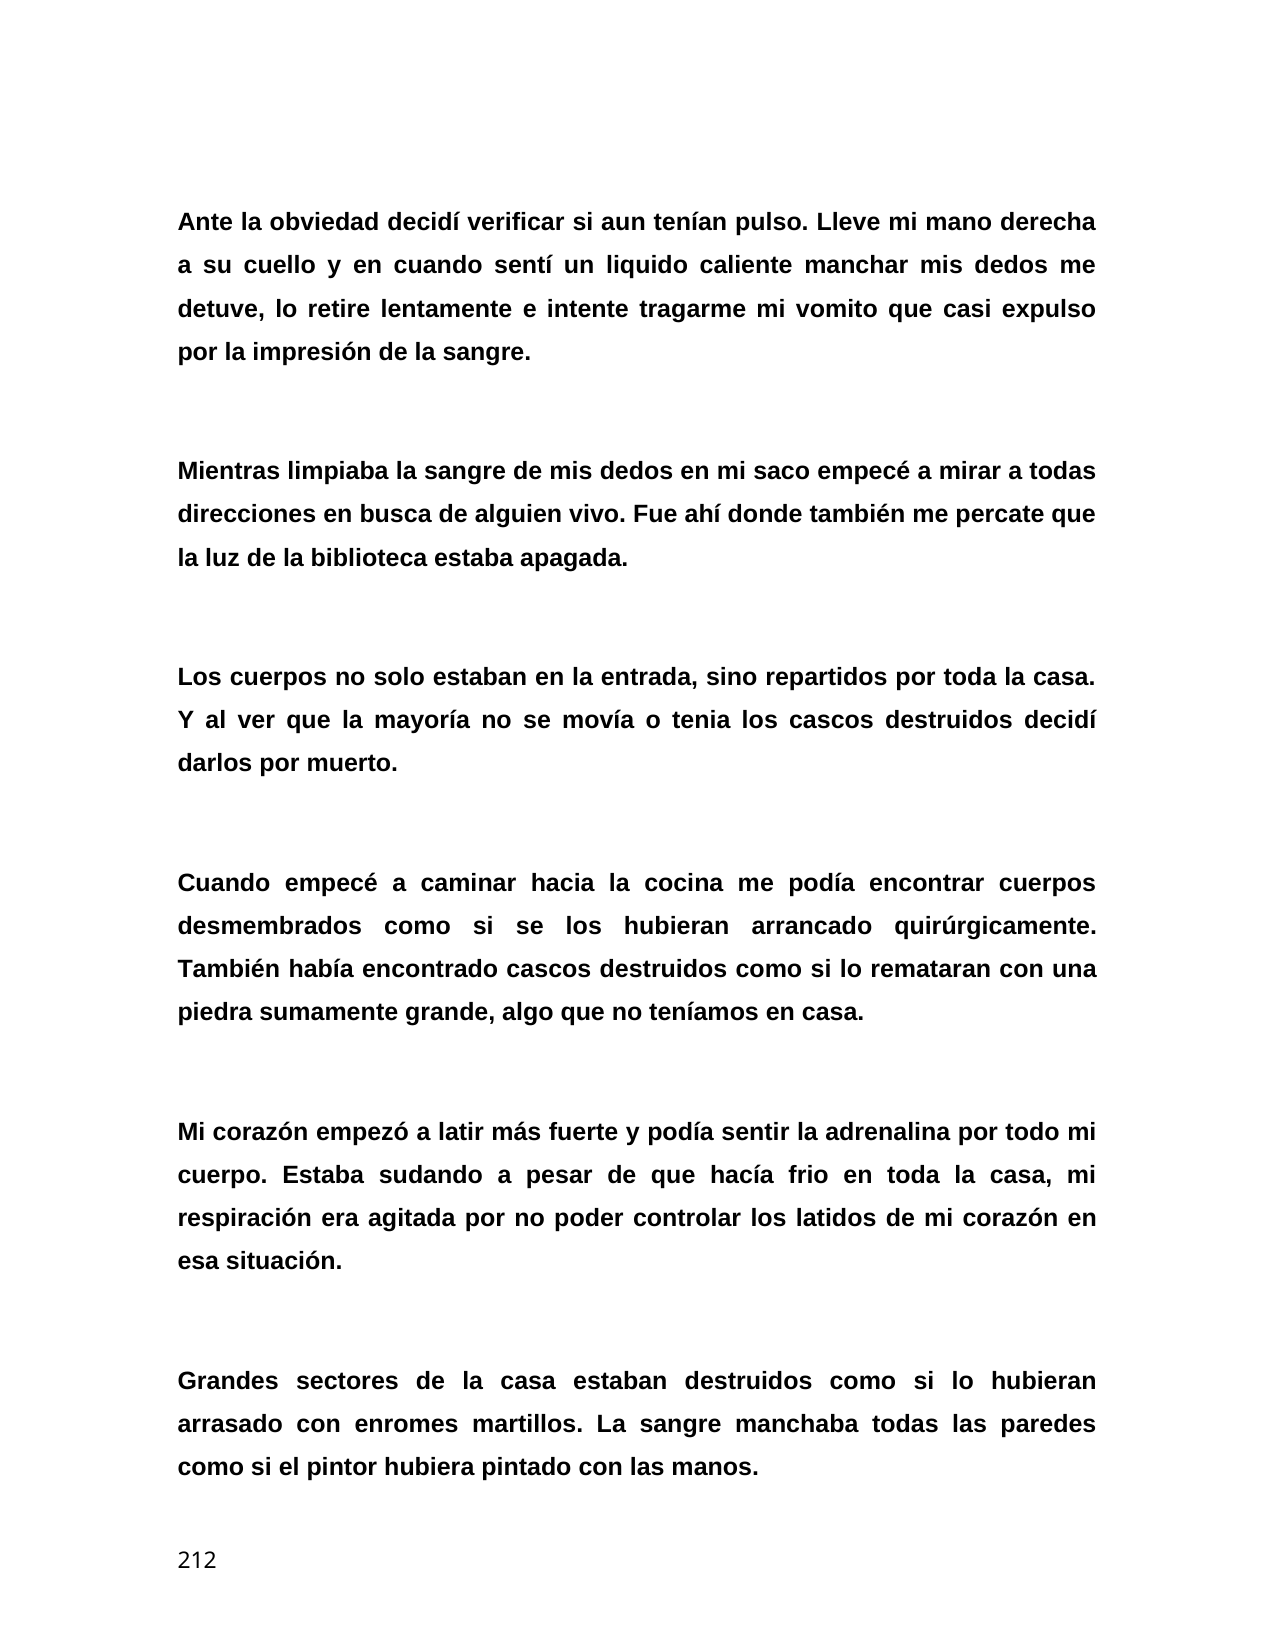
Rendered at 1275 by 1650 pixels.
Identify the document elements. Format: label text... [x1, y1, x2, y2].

text Mi corazón empezó a latir más fuerte y podía sentir la adrenalina por todo mi cuerpo. Estaba sudando a pesar de que hacía frio en toda la casa, mi respiración era agitada por no poder controlar los latidos de mi corazón en esa situación. [177, 1117, 1098, 1275]
text Mientras limpiaba la sangre de mis dedos en mi saco empecé a mirar a todas direcciones en busca de alguien vivo. Fue ahí donde también me percate que la luz de la biblioteca estaba apagada. [177, 456, 1098, 571]
text Cuando empecé a caminar hacia la cocina me podía encontrar cuerpos desmembrados como si se los hubieran arrancado quirúrgicamente. También había encontrado cascos destruidos como si lo remataran con una piedra sumamente grande, algo que no teníamos en casa. [177, 868, 1098, 1026]
text Ante la obviedad decidí verificar si aun tenían pulso. Lleve mi mano derecha a su cuello y en cuando sentí un liquido caliente manchar mis dedos me detuve, lo retire lentamente e intente tragarme mi vomito que casi expulso por la impresión de la sangre. [177, 207, 1098, 366]
text Grandes sectores de la casa estaban destruidos como si lo hubieran arrasado con enromes martillos. La sangre manchaba todas las paredes como si el pintor hubiera pintado con las manos. [177, 1366, 1098, 1481]
text Los cuerpos no solo estaban en la entrada, sino repartidos por toda la casa. Y al ver que la mayoría no se movía o tenia los cascos destruidos decidí darlos por muerto. [177, 662, 1098, 777]
